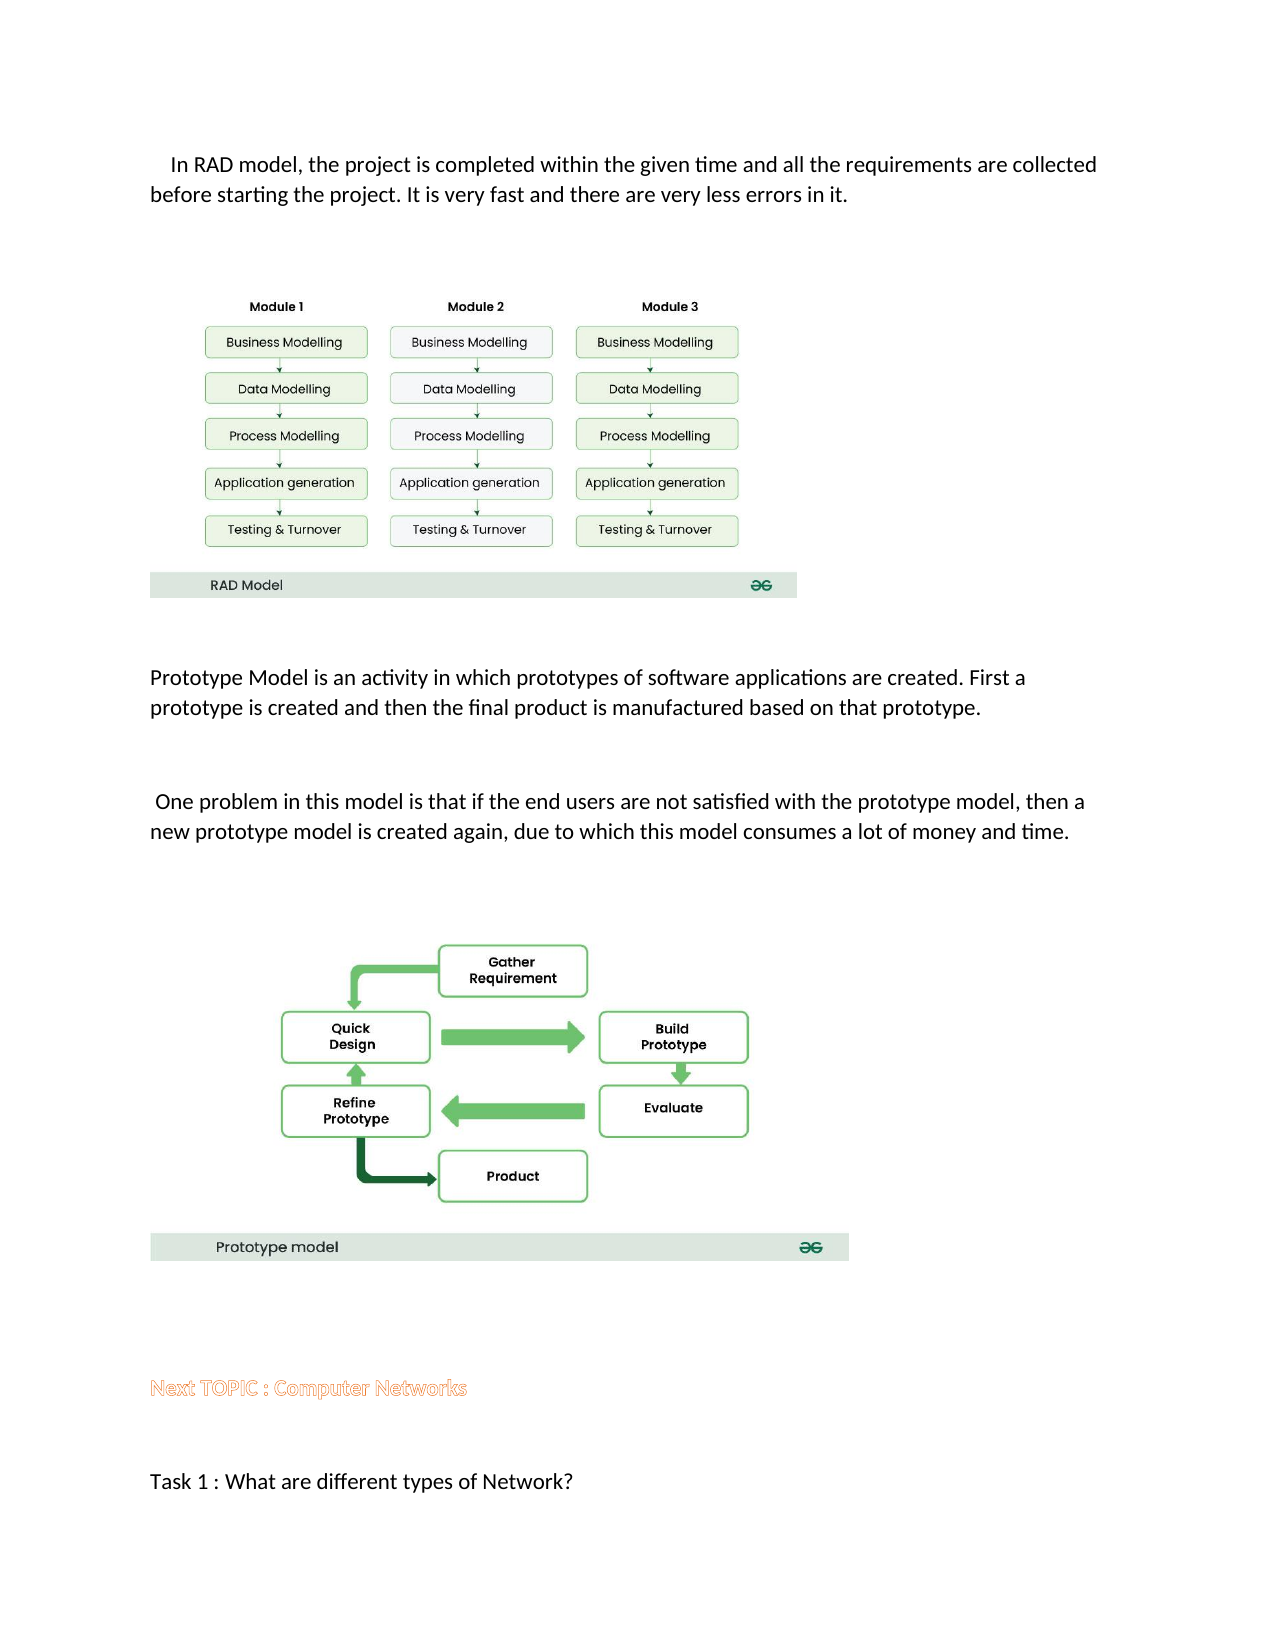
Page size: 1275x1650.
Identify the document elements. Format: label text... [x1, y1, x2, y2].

text One problem in this model is that if the end users are not satisfied with the prototype model, then a new prototype model is created again, due to which this model consumes a lot of money and time. [150, 787, 1125, 845]
picture [150, 273, 797, 598]
picture [150, 911, 849, 1261]
text Next TOPIC : Computer Networks [150, 1373, 1125, 1401]
text In RAD model, the project is completed within the given time and all the requirements are collected before starting the project. It is very fast and there are very less errors in it. [150, 150, 1125, 208]
text Task 1 : What are different types of Network? [150, 1467, 1125, 1495]
text Prototype Model is an activity in which prototypes of software applications are created. First a prototype is created and then the final product is manufactured based on that prototype. [150, 663, 1125, 721]
